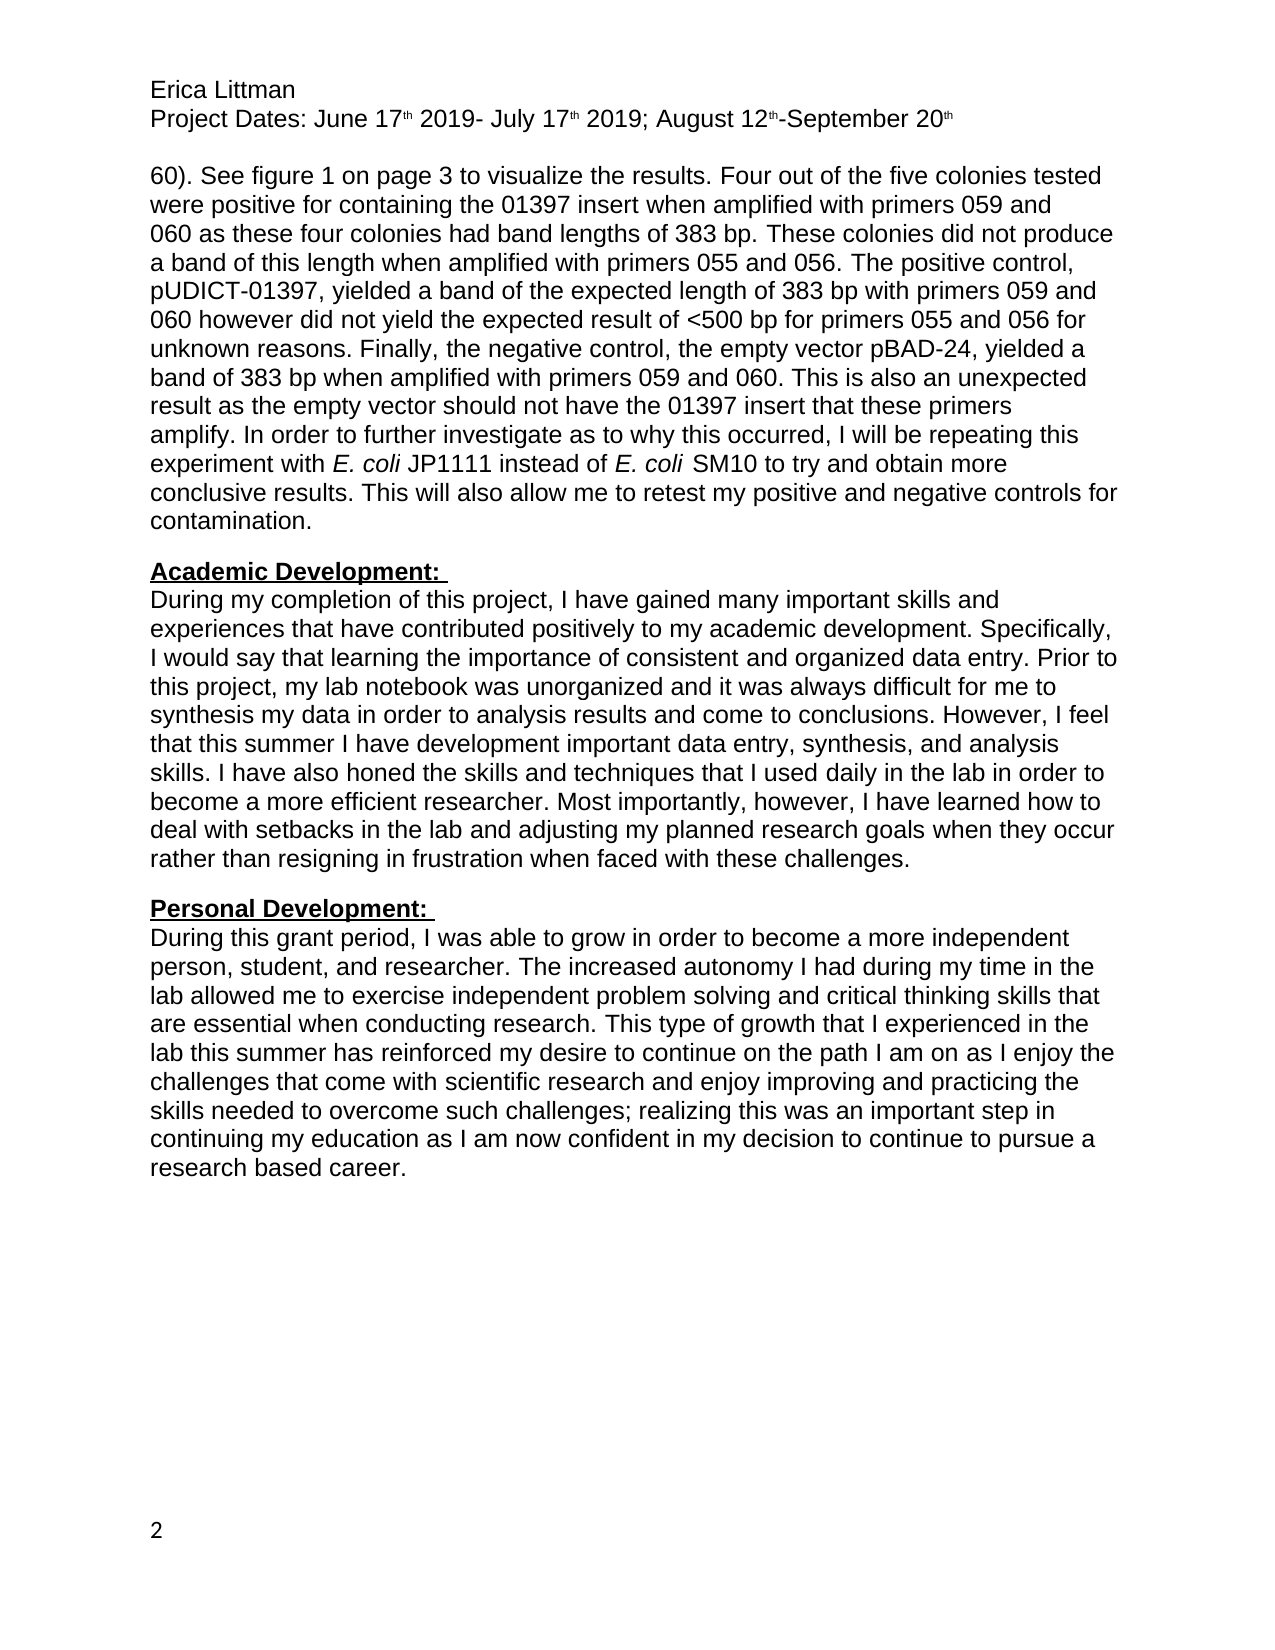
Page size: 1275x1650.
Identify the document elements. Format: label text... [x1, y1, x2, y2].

text During my completion of this project, I have gained many important skills and experiences that have contributed positively to my academic development. Specifically, I would say that learning the importance of consistent and organized data entry. Prior to this project, my lab notebook was unorganized and it was always difficult for me to synthesis my data in order to analysis results and come to conclusions. However, I feel that this summer I have development important data entry, synthesis, and analysis skills. I have also honed the skills and techniques that I used daily in the lab in order to become a more efficient researcher. Most importantly, however, I have learned how to deal with setbacks in the lab and adjusting my planned research goals when they occur rather than resigning in frustration when faced with these challenges. [919, 585, 1125, 873]
text Academic Development: [150, 557, 1125, 585]
text During this grant period, I was able to grow in order to become a more independent person, student, and researcher. The increased autonomy I had during my time in the lab allowed me to exercise independent problem solving and critical thinking skills that are essential when conducting research. This type of growth that I experienced in the lab this summer has reinforced my desire to continue on the path I am on as I enjoy the challenges that come with scientific research and enjoy improving and practicing the skills needed to overcome such challenges; realizing this was an important step in continuing my education as I am now confident in my decision to continue to pursue a research based career. [150, 923, 1125, 1182]
text Personal Development: [150, 894, 1125, 923]
